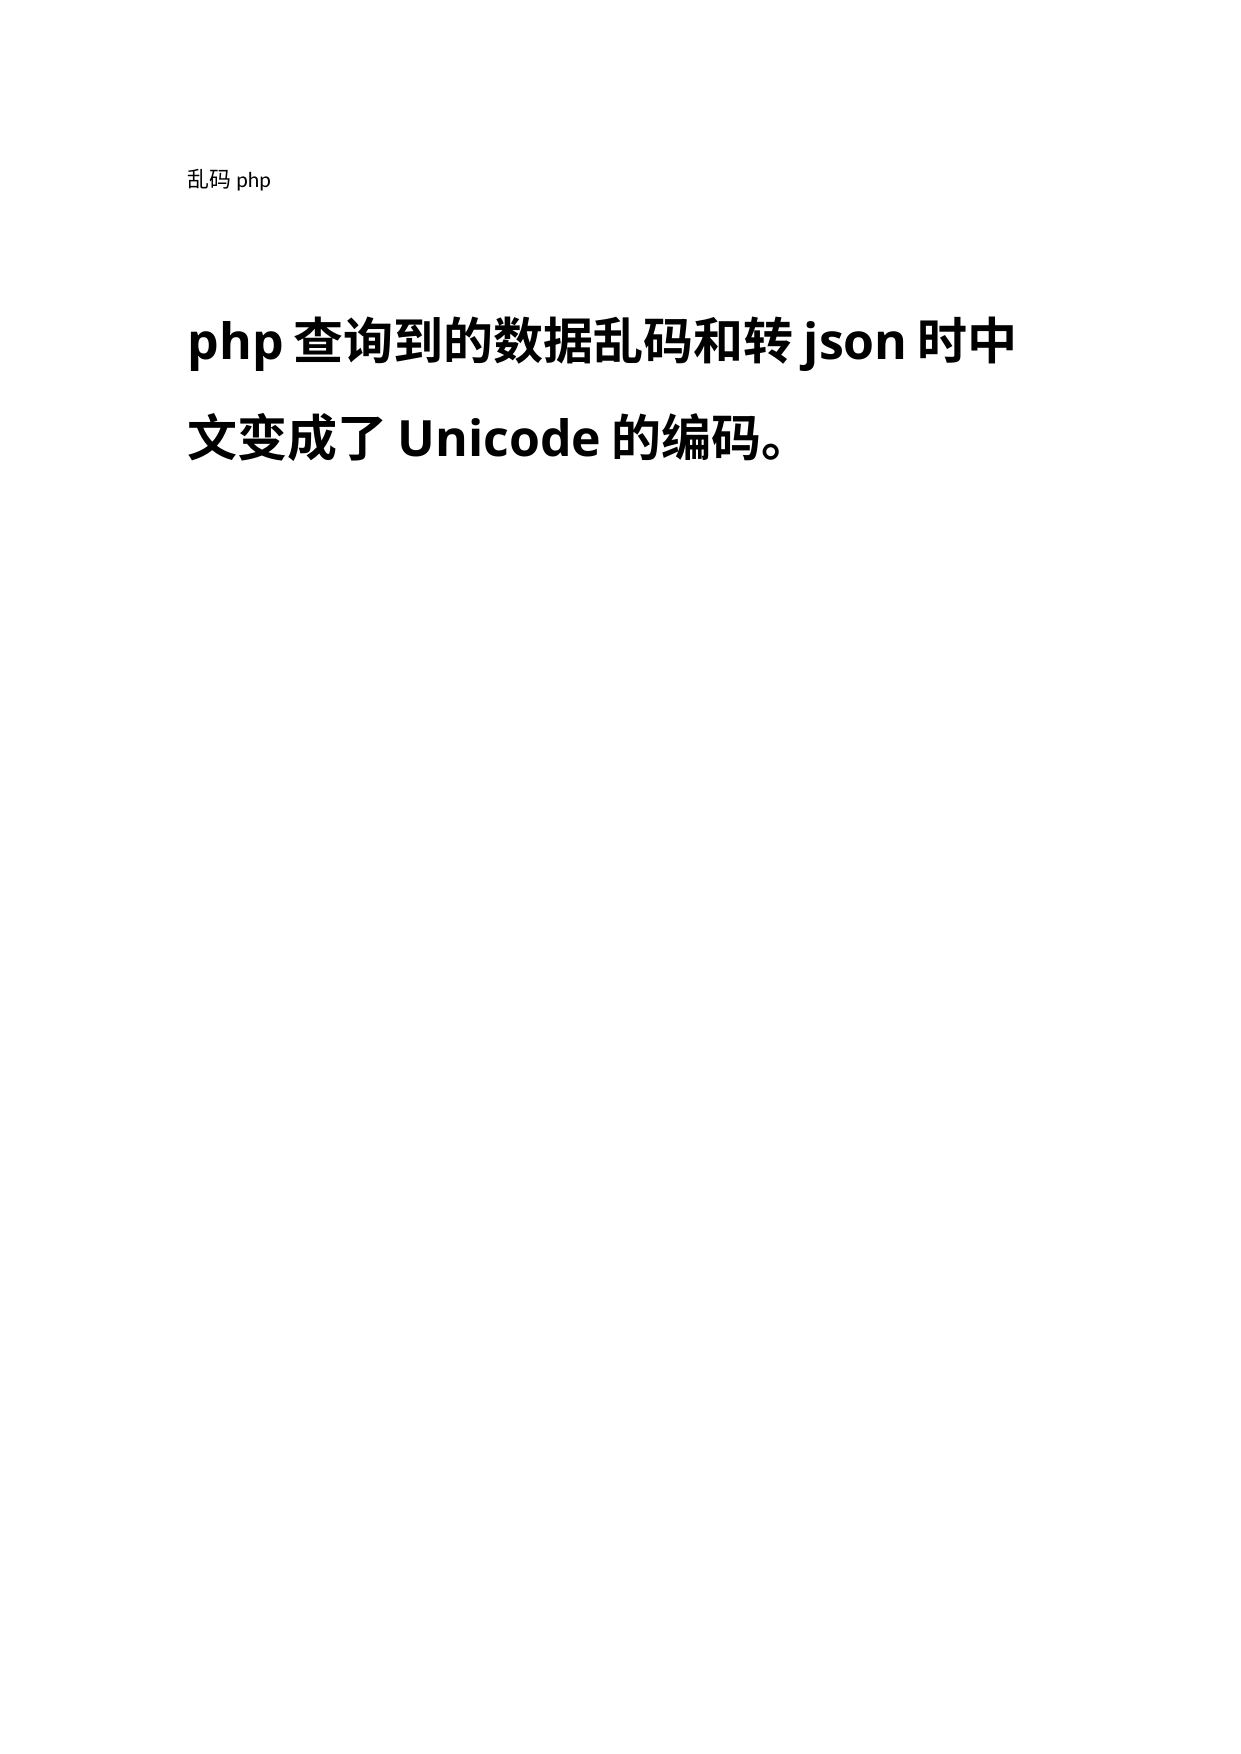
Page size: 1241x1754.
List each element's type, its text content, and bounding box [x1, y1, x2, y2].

text 乱码 php [187, 162, 1053, 194]
subtitle php查询到的数据乱码和转json时中文变成了Unicode的编码。 [187, 289, 1053, 484]
